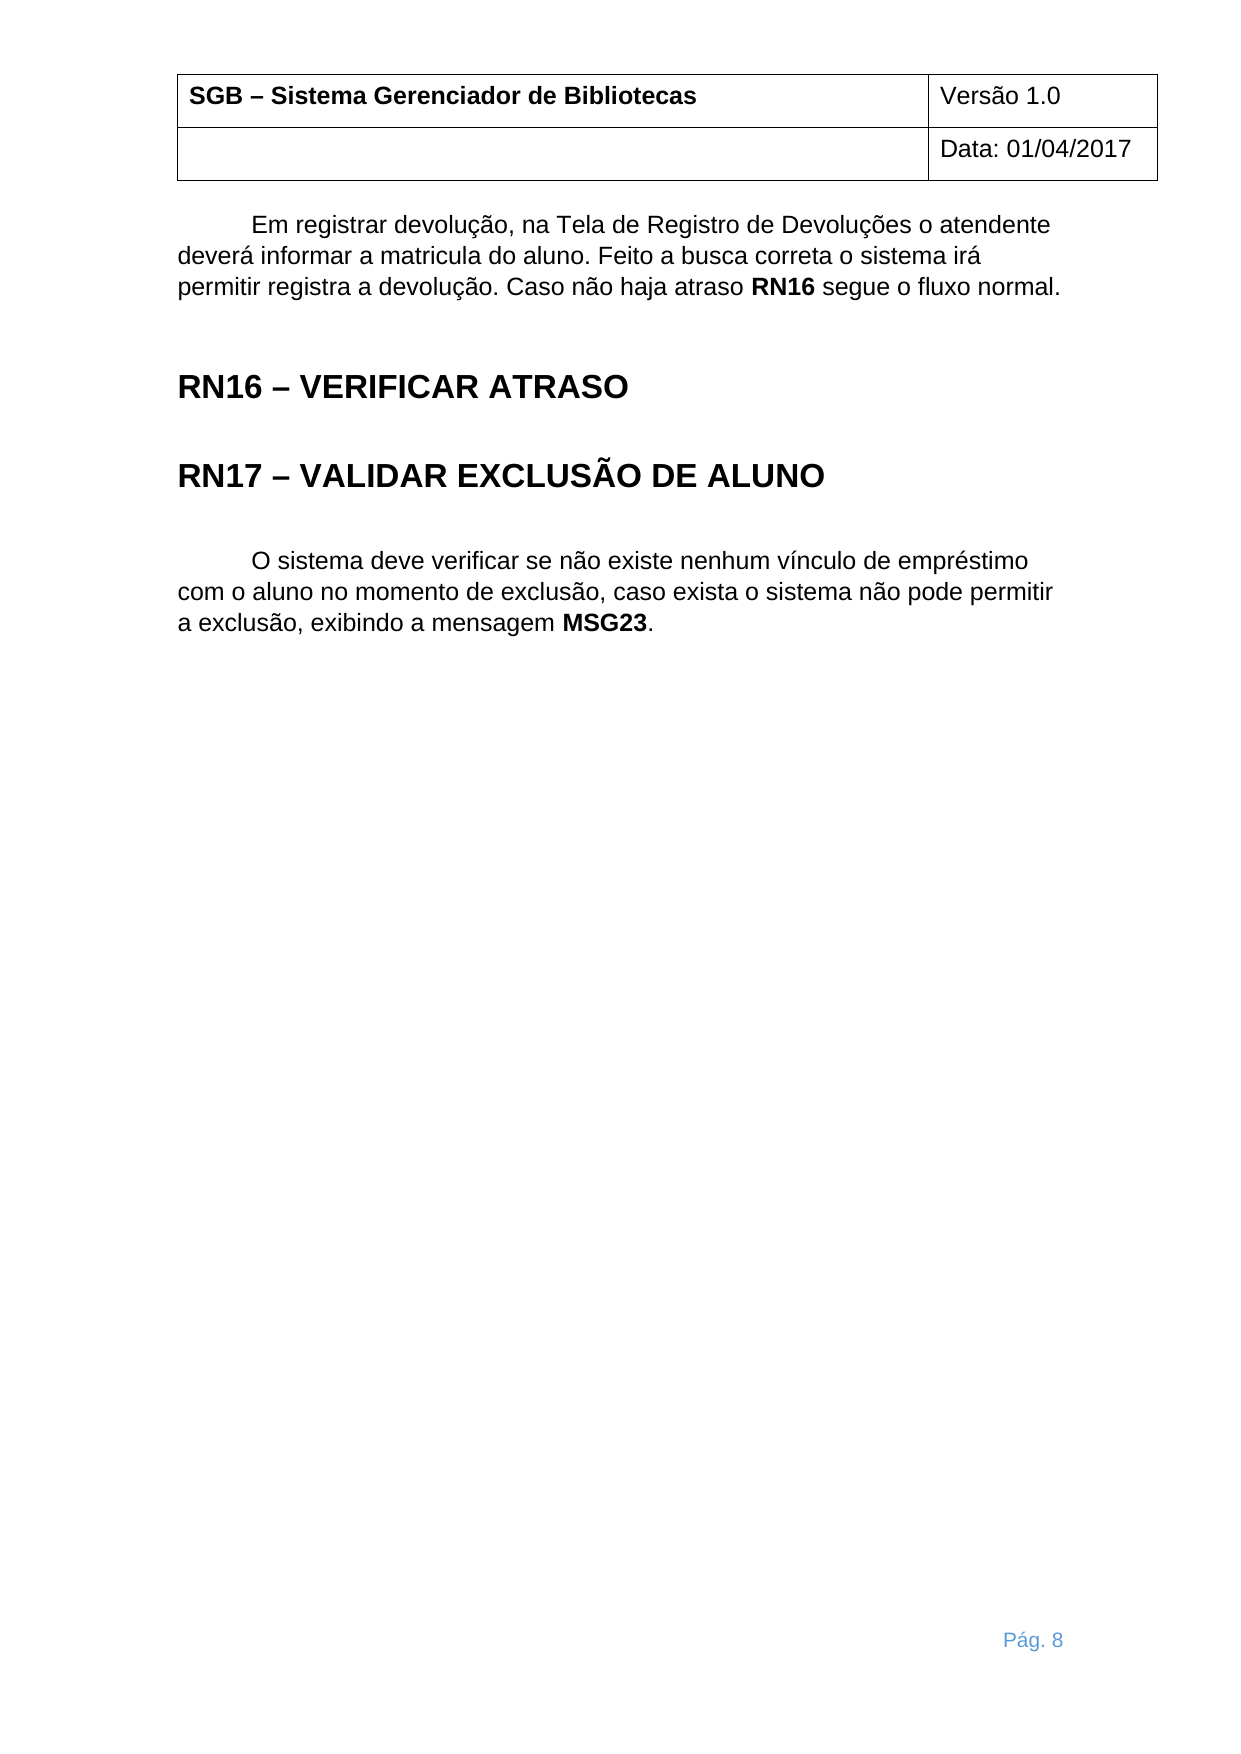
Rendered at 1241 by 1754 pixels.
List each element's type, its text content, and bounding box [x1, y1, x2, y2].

subtitle RN17 – VALIDAR EXCLUSÃO DE ALUNO [177, 456, 1063, 495]
subtitle RN16 – VERIFICAR ATRASO [177, 367, 1063, 406]
text O sistema deve verificar se não existe nenhum vínculo de empréstimo com o aluno no momento de exclusão, caso exista o sistema não pode permitir a exclusão, exibindo a mensagem MSG23. [177, 546, 1063, 636]
